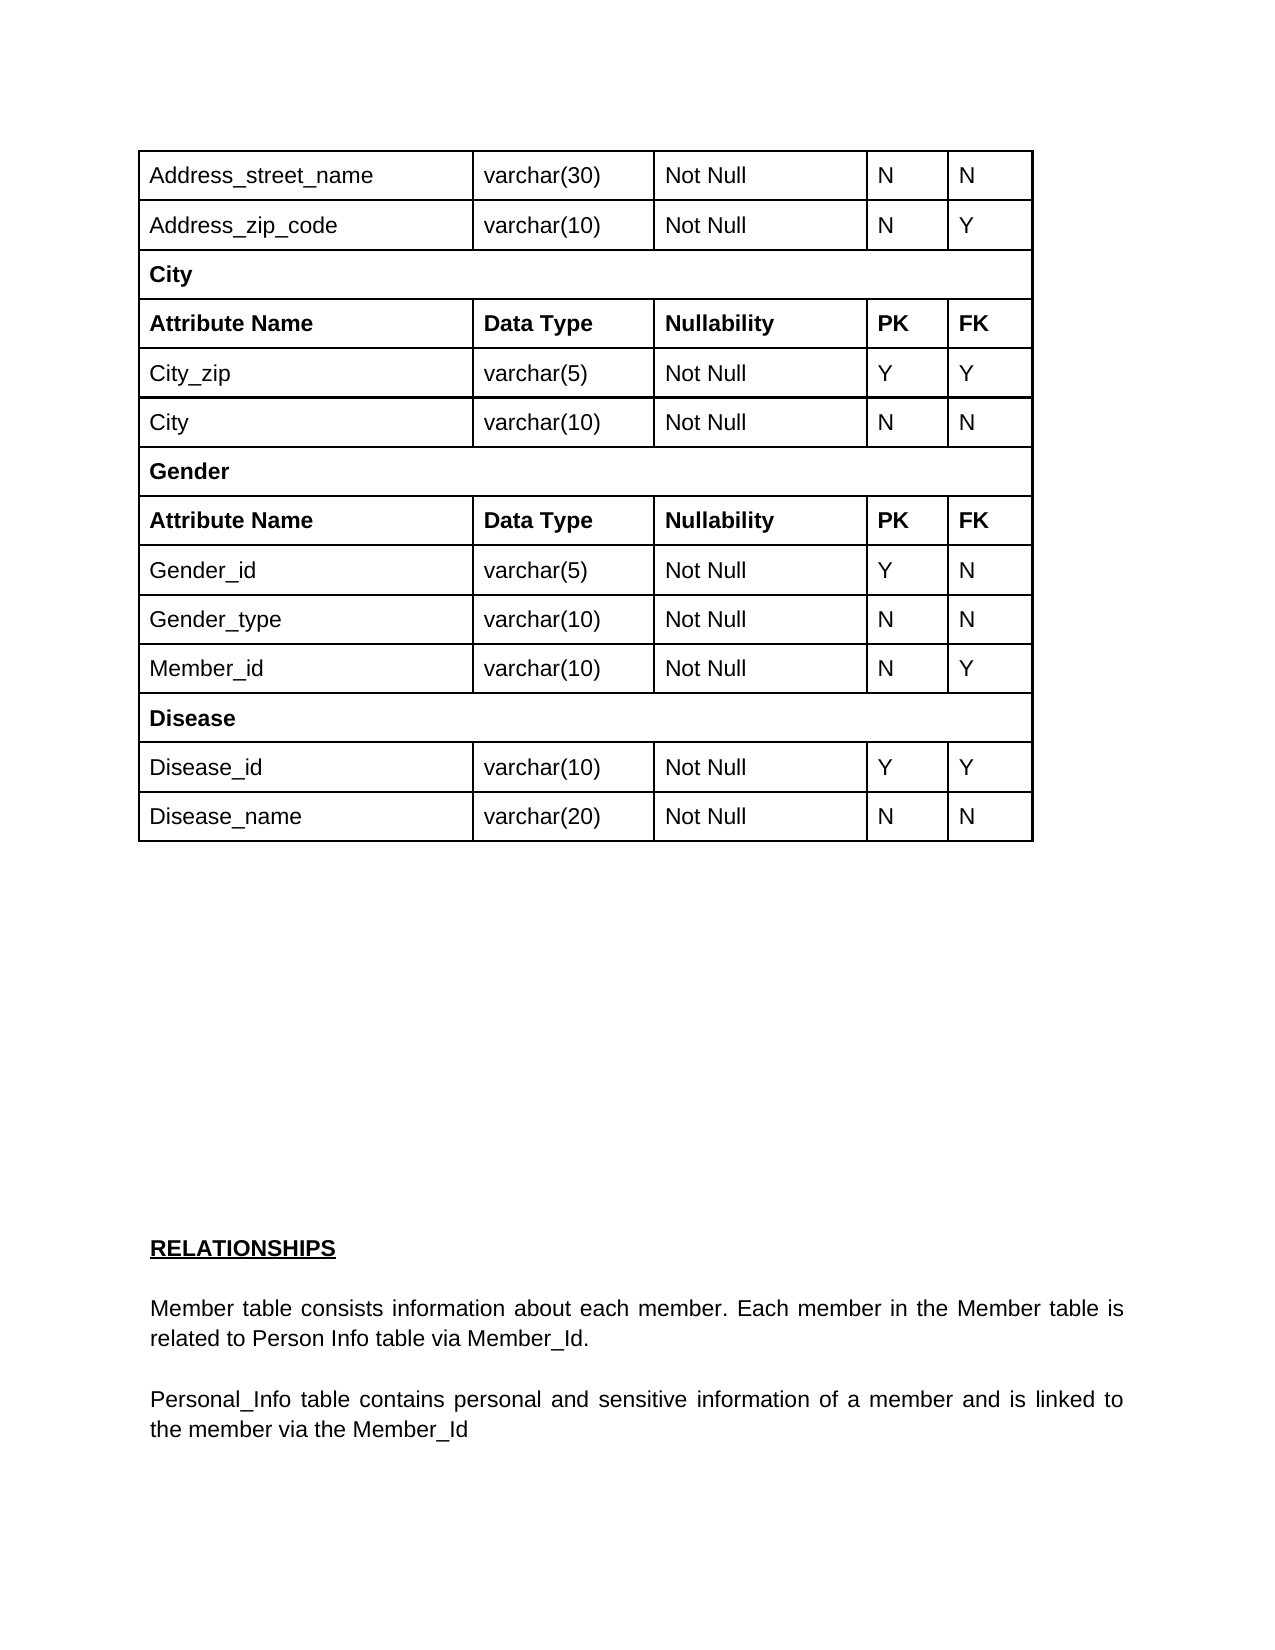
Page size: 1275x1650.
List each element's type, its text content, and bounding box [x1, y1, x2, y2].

table_cell N [949, 546, 1031, 593]
table_cell varchar(10) [474, 645, 653, 692]
table_cell varchar(10) [474, 743, 653, 791]
table_cell Not Null [655, 743, 866, 791]
table_cell Y [949, 201, 1031, 248]
table_cell Attribute Name [140, 300, 472, 347]
table_cell N [868, 201, 947, 248]
table_cell Disease_id [140, 743, 472, 791]
table_cell PK [868, 497, 947, 544]
table_cell varchar(20) [474, 793, 653, 840]
table_cell Address_street_name [140, 152, 472, 199]
table_cell N [949, 596, 1031, 643]
table_cell City [140, 251, 1031, 298]
table_cell varchar(5) [474, 349, 653, 396]
table_cell varchar(10) [474, 201, 653, 248]
table_cell N [868, 152, 947, 199]
table_cell Disease [140, 694, 1031, 741]
table_cell Y [868, 743, 947, 791]
table_cell FK [949, 300, 1031, 347]
table_cell N [868, 645, 947, 692]
table_cell Gender [140, 448, 1031, 495]
table_cell Nullability [655, 497, 866, 544]
table_cell Nullability [655, 300, 866, 347]
text Personal_Info table contains personal and sensitive information of a member and is linked to the member via the Member_Id [150, 1386, 1125, 1442]
table_cell Address_zip_code [140, 201, 472, 248]
table_cell PK [868, 300, 947, 347]
table_cell N [868, 596, 947, 643]
table_cell Not Null [655, 349, 866, 396]
table_cell Y [949, 743, 1031, 791]
table_cell Gender_type [140, 596, 472, 643]
table_cell Not Null [655, 645, 866, 692]
table_cell varchar(30) [474, 152, 653, 199]
text RELATIONSHIPS [150, 1234, 1125, 1261]
table_cell Y [868, 546, 947, 593]
table_cell varchar(10) [474, 596, 653, 643]
table_cell Data Type [474, 300, 653, 347]
table_cell Not Null [655, 546, 866, 593]
table_cell Gender_id [140, 546, 472, 593]
table_cell City_zip [140, 349, 472, 396]
table_cell N [949, 793, 1031, 840]
table_cell Y [868, 349, 947, 396]
table_cell Not Null [655, 201, 866, 248]
table_cell City [140, 399, 472, 446]
table_cell Attribute Name [140, 497, 472, 544]
table_cell Not Null [655, 793, 866, 840]
table_cell Y [949, 349, 1031, 396]
table_cell N [868, 399, 947, 446]
table_cell varchar(5) [474, 546, 653, 593]
table_cell Not Null [655, 152, 866, 199]
table_cell N [868, 793, 947, 840]
table_cell Not Null [655, 399, 866, 446]
table_cell Data Type [474, 497, 653, 544]
text Member table consists information about each member. Each member in the Member table is related to Person Info table via Member_Id. [150, 1295, 1125, 1352]
table_cell Y [949, 645, 1031, 692]
table_cell Disease_name [140, 793, 472, 840]
table_cell N [949, 399, 1031, 446]
table_cell FK [949, 497, 1031, 544]
table_cell N [949, 152, 1031, 199]
table_cell varchar(10) [474, 399, 653, 446]
table_cell Member_id [140, 645, 472, 692]
table_cell Not Null [655, 596, 866, 643]
